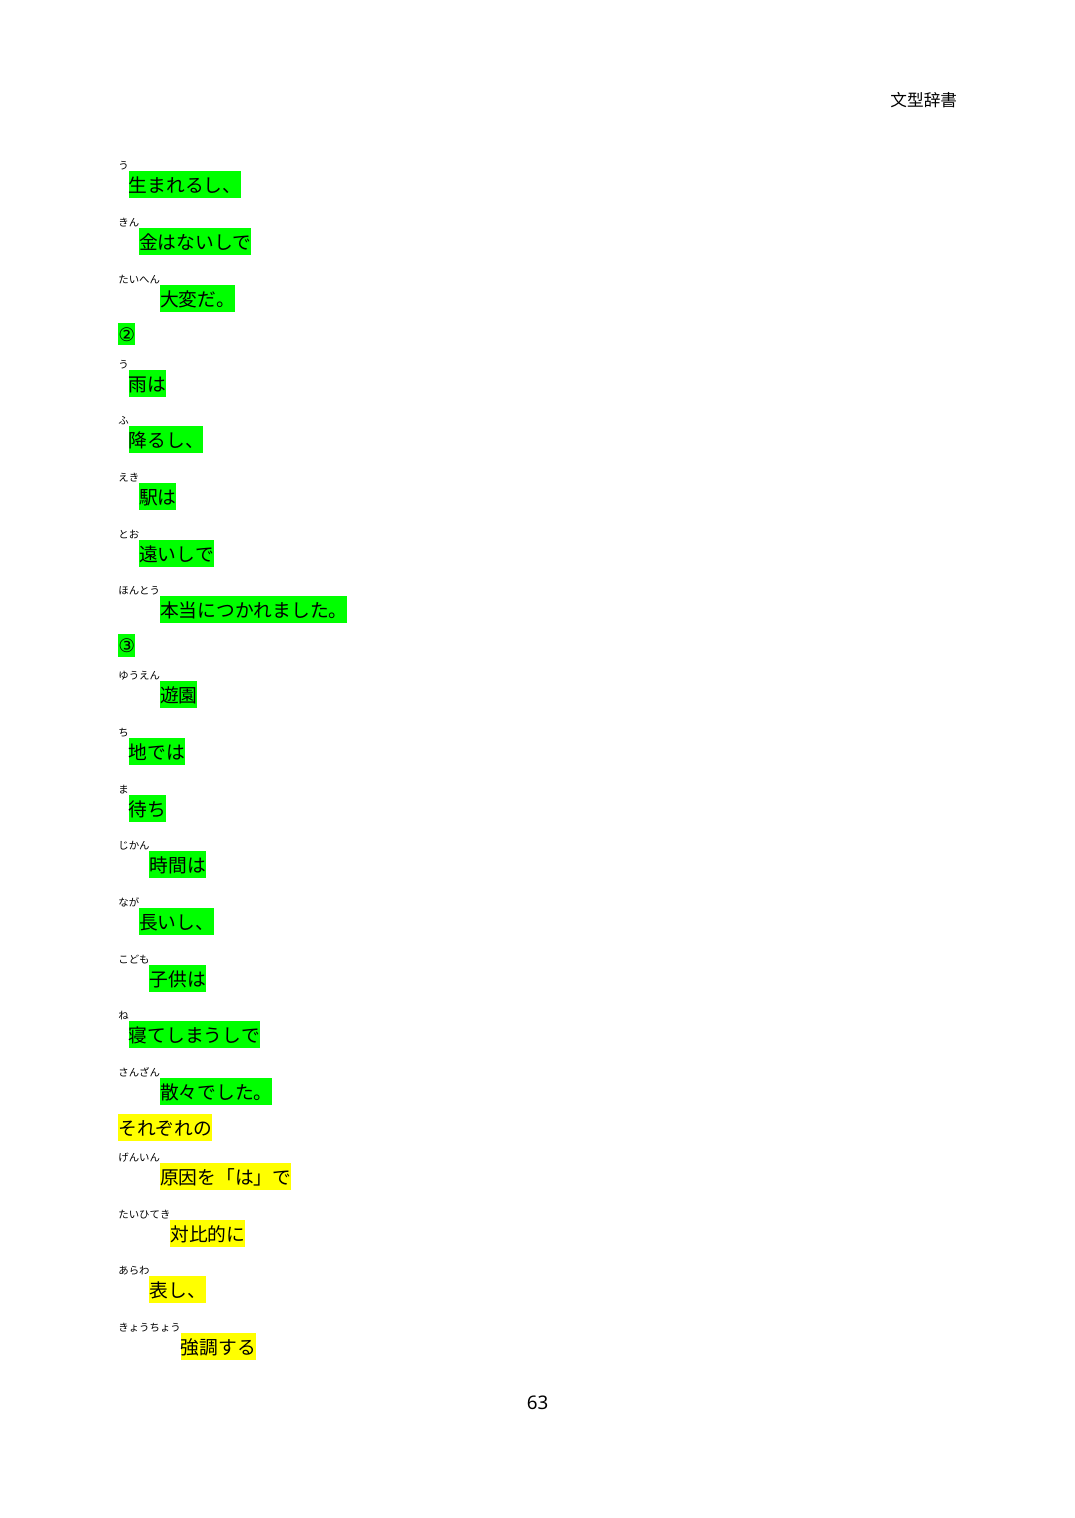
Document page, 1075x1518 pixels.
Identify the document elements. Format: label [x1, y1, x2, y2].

text [118, 150, 957, 1368]
